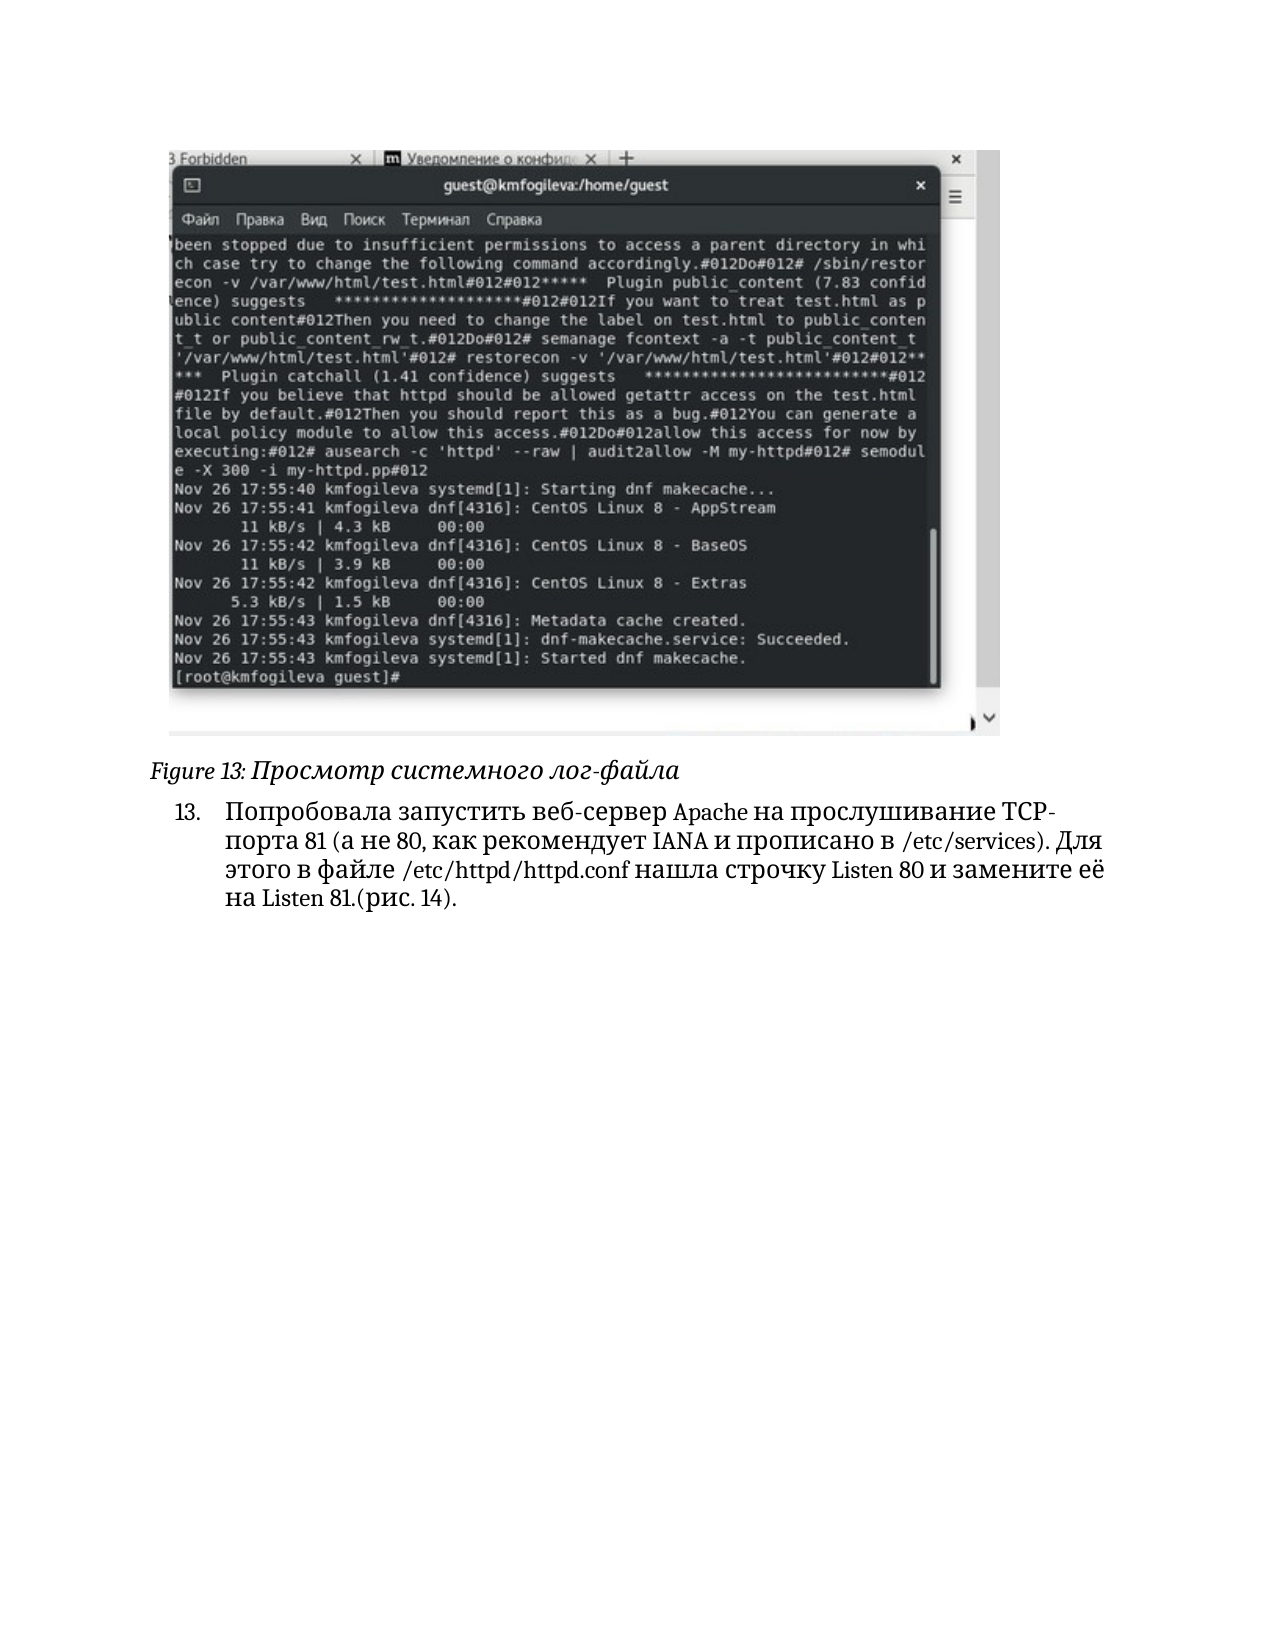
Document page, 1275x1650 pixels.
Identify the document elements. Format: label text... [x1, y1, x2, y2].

picture [168, 150, 1000, 736]
list Попробовала запустить веб-сервер Apache на прослушивание ТСР-порта 81 (а не 80, как рекомендует IANA и прописано в /etc/services). Для этого в файле /etc/httpd/httpd.conf нашла строчку Listen 80 и замените её на Listen 81.(рис. 14). [175, 798, 1125, 913]
text Figure 13: Просмотр системного лог-файла [150, 757, 1125, 786]
